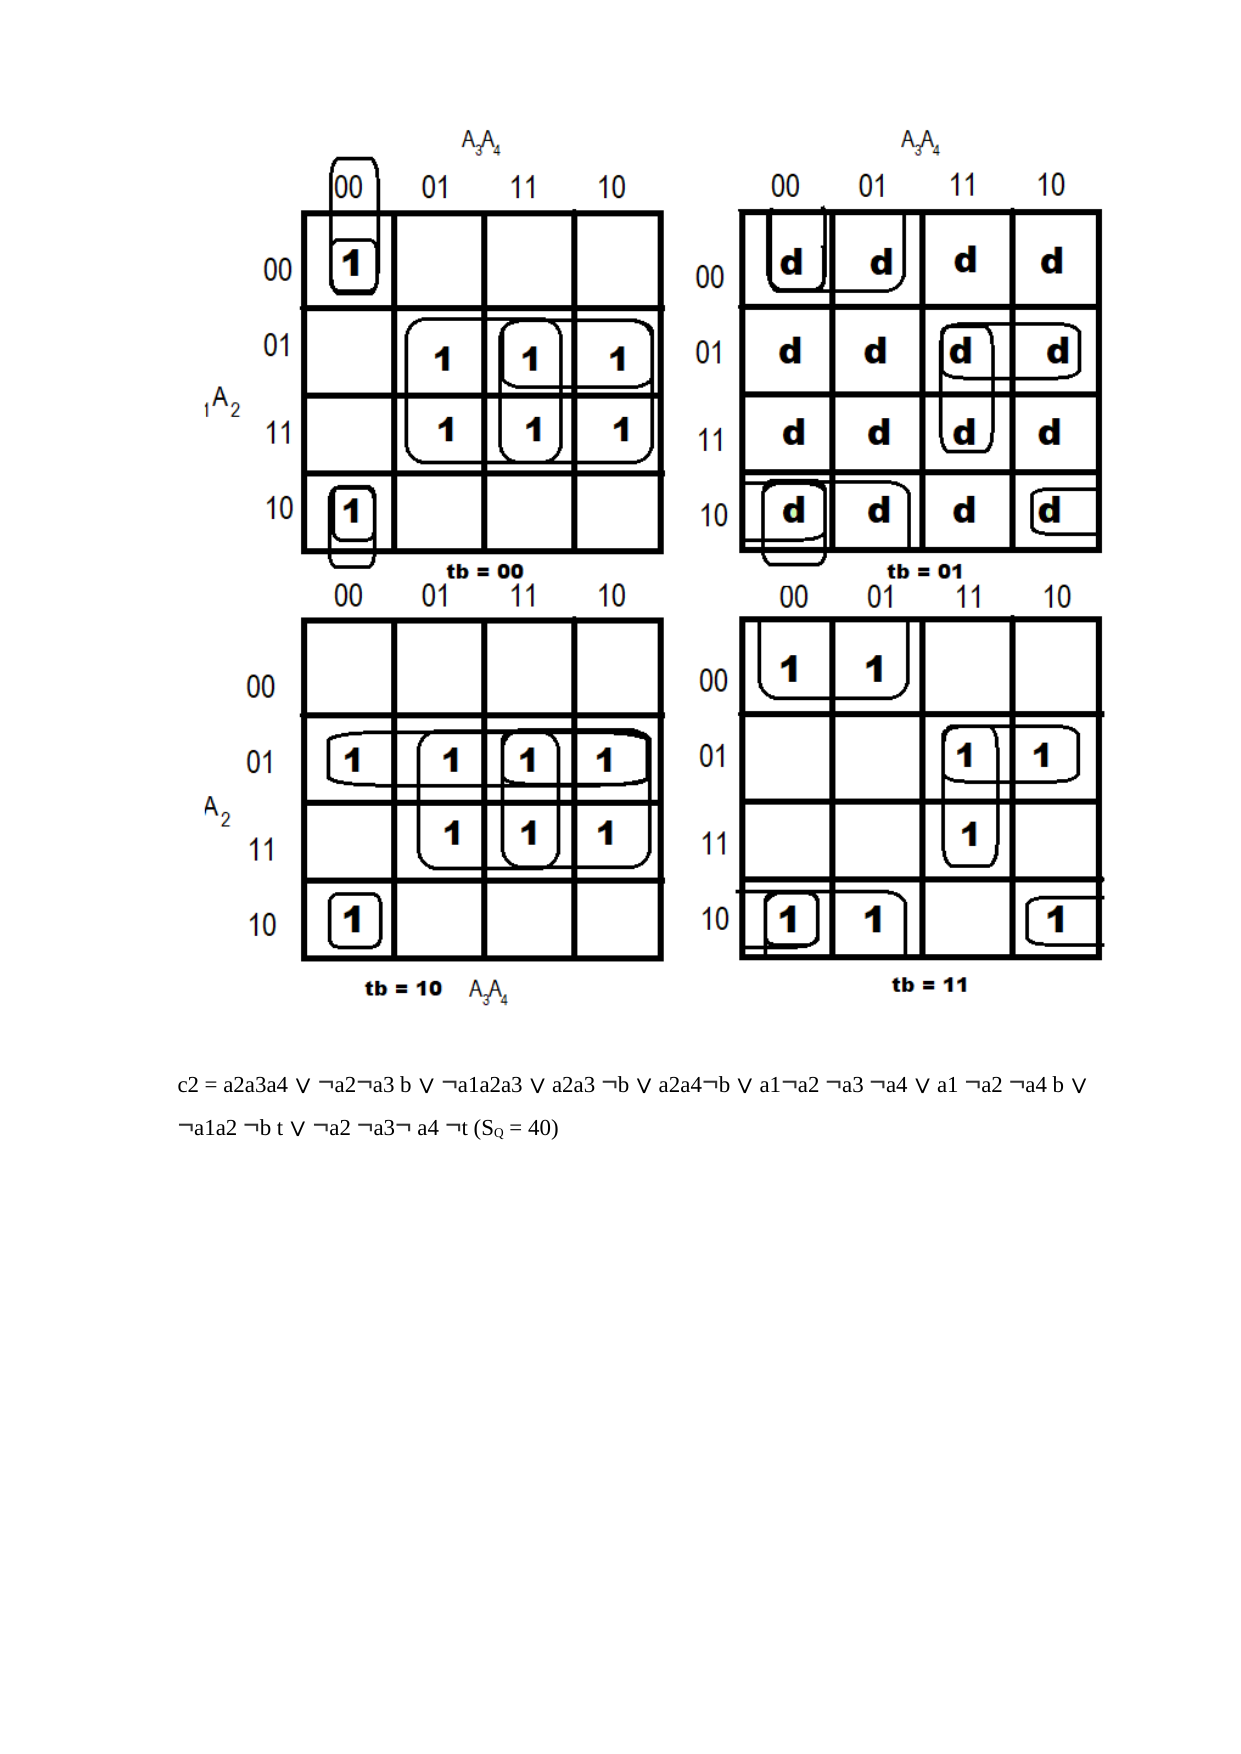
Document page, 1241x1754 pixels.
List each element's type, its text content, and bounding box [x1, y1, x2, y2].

picture [177, 118, 1152, 1043]
text c2 = a2a3a4 ∨ ¬a2¬a3 b ∨ ¬a1a2a3 ∨ a2a3 ¬b ∨ a2a4¬b ∨ a1¬a2 ¬a3 ¬a4 ∨ a1 ¬a2 ¬a4 b ∨ ¬a1a2 ¬b t ∨ ¬a2 ¬a3¬ a4 ¬t (SQ = 40) [177, 1061, 1152, 1144]
